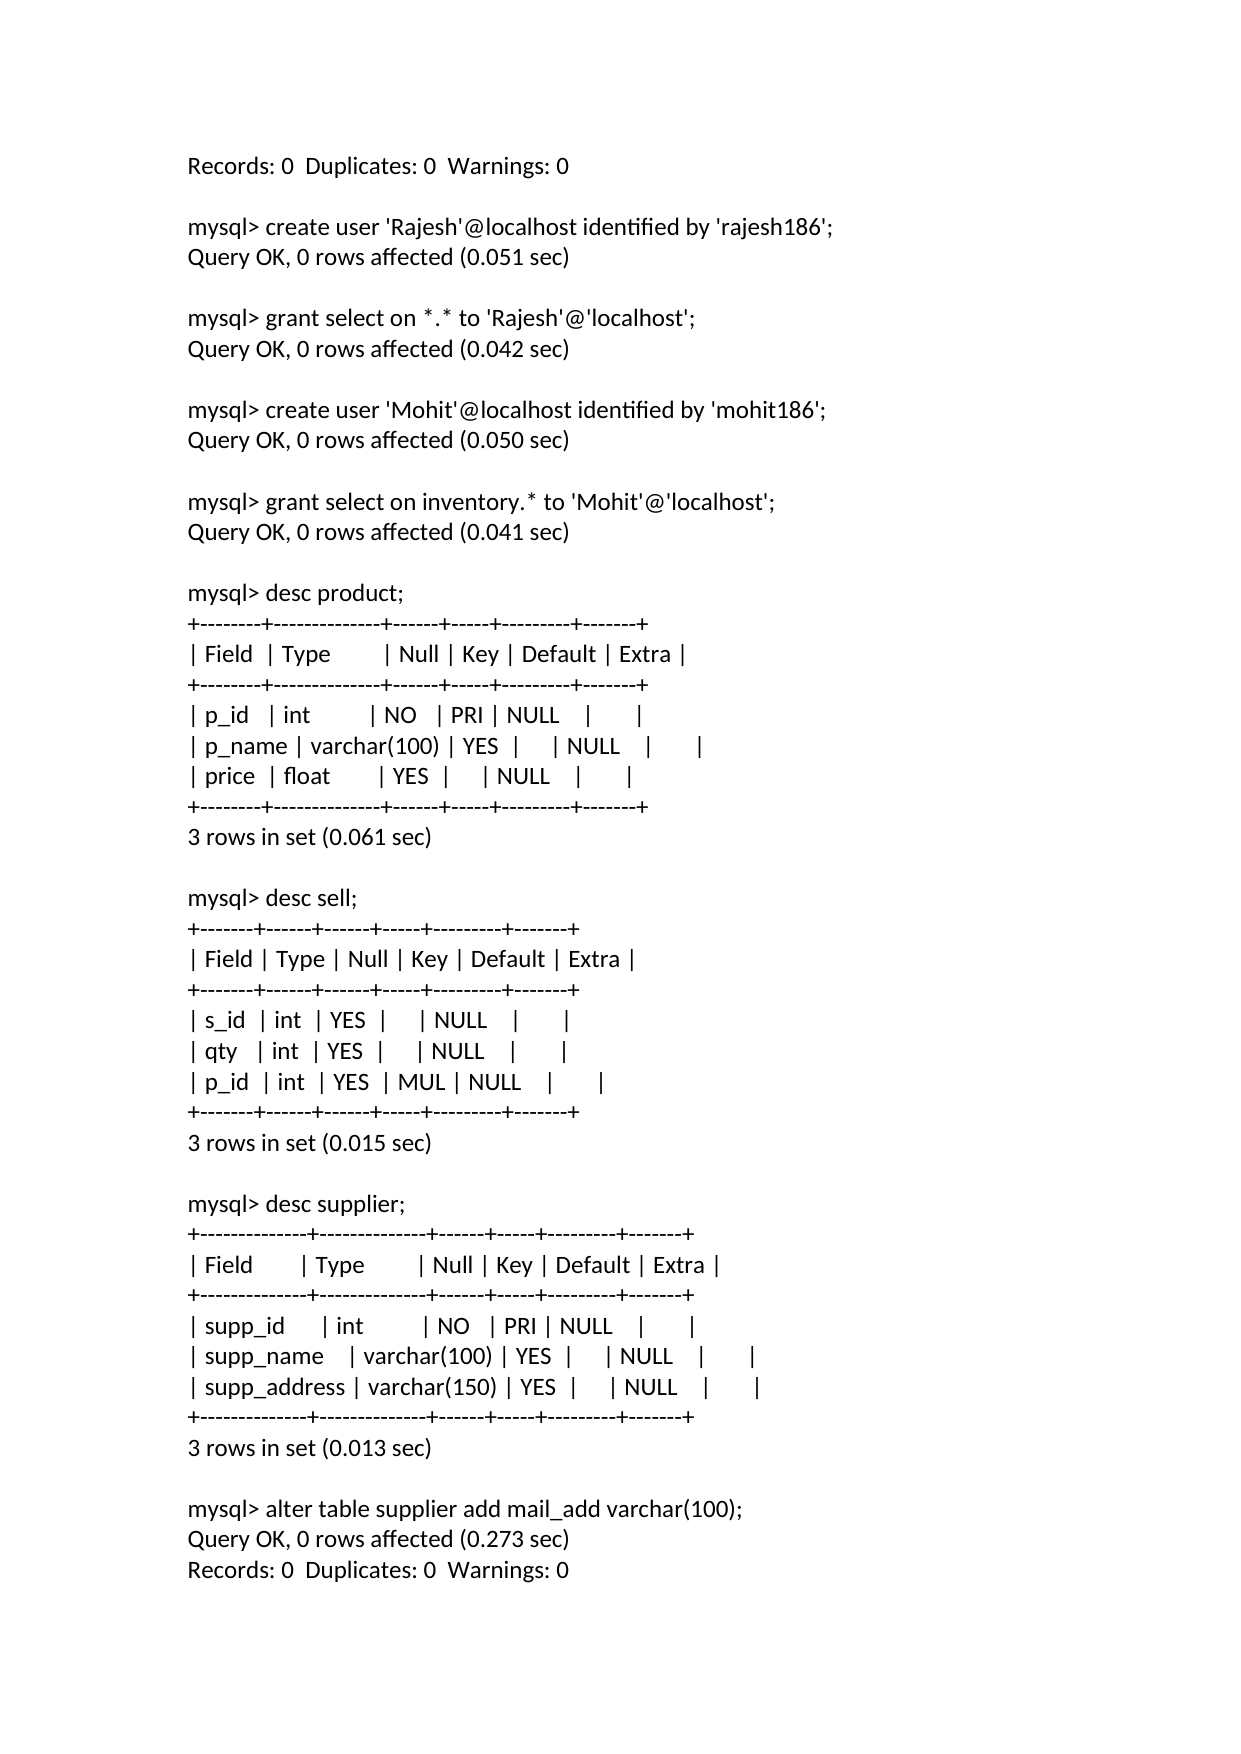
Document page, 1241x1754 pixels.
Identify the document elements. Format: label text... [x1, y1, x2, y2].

text | p_name | varchar(100) | YES | | NULL | | [187, 730, 1053, 760]
text | Field | Type | Null | Key | Default | Extra | [187, 943, 1053, 974]
text mysql> alter table supplier add mail_add varchar(100); [187, 1493, 1053, 1523]
text | supp_name | varchar(100) | YES | | NULL | | [187, 1340, 1053, 1371]
text +--------+--------------+------+-----+---------+-------+ [187, 791, 1053, 821]
text | Field | Type | Null | Key | Default | Extra | [187, 1249, 1053, 1279]
text | qty | int | YES | | NULL | | [187, 1035, 1053, 1066]
text mysql> create user 'Rajesh'@localhost identified by 'rajesh186'; [187, 211, 1053, 242]
text Query OK, 0 rows affected (0.051 sec) [187, 242, 1053, 272]
text +-------+------+------+-----+---------+-------+ [187, 1096, 1053, 1127]
text +--------------+--------------+------+-----+---------+-------+ [187, 1401, 1053, 1432]
text | s_id | int | YES | | NULL | | [187, 1004, 1053, 1035]
text +--------------+--------------+------+-----+---------+-------+ [187, 1279, 1053, 1310]
text mysql> grant select on *.* to 'Rajesh'@'localhost'; [187, 303, 1053, 333]
text +--------------+--------------+------+-----+---------+-------+ [187, 1218, 1053, 1249]
text +--------+--------------+------+-----+---------+-------+ [187, 608, 1053, 638]
text Records: 0 Duplicates: 0 Warnings: 0 [187, 1554, 1053, 1584]
text | p_id | int | YES | MUL | NULL | | [187, 1066, 1053, 1096]
text mysql> create user 'Mohit'@localhost identified by 'mohit186'; [187, 394, 1053, 425]
text | p_id | int | NO | PRI | NULL | | [187, 699, 1053, 730]
text Query OK, 0 rows affected (0.041 sec) [187, 516, 1053, 547]
text mysql> desc sell; [187, 882, 1053, 913]
text Query OK, 0 rows affected (0.273 sec) [187, 1523, 1053, 1554]
text mysql> grant select on inventory.* to 'Mohit'@'localhost'; [187, 486, 1053, 516]
text | supp_address | varchar(150) | YES | | NULL | | [187, 1371, 1053, 1401]
text mysql> desc supplier; [187, 1188, 1053, 1218]
text 3 rows in set (0.061 sec) [187, 821, 1053, 852]
text | Field | Type | Null | Key | Default | Extra | [187, 638, 1053, 669]
text Query OK, 0 rows affected (0.042 sec) [187, 333, 1053, 364]
text | price | float | YES | | NULL | | [187, 760, 1053, 791]
text mysql> desc product; [187, 577, 1053, 608]
text Records: 0 Duplicates: 0 Warnings: 0 [187, 150, 1053, 181]
text Query OK, 0 rows affected (0.050 sec) [187, 425, 1053, 455]
text | supp_id | int | NO | PRI | NULL | | [187, 1310, 1053, 1340]
text 3 rows in set (0.015 sec) [187, 1127, 1053, 1157]
text +--------+--------------+------+-----+---------+-------+ [187, 669, 1053, 699]
text +-------+------+------+-----+---------+-------+ [187, 913, 1053, 943]
text +-------+------+------+-----+---------+-------+ [187, 974, 1053, 1004]
text 3 rows in set (0.013 sec) [187, 1432, 1053, 1462]
